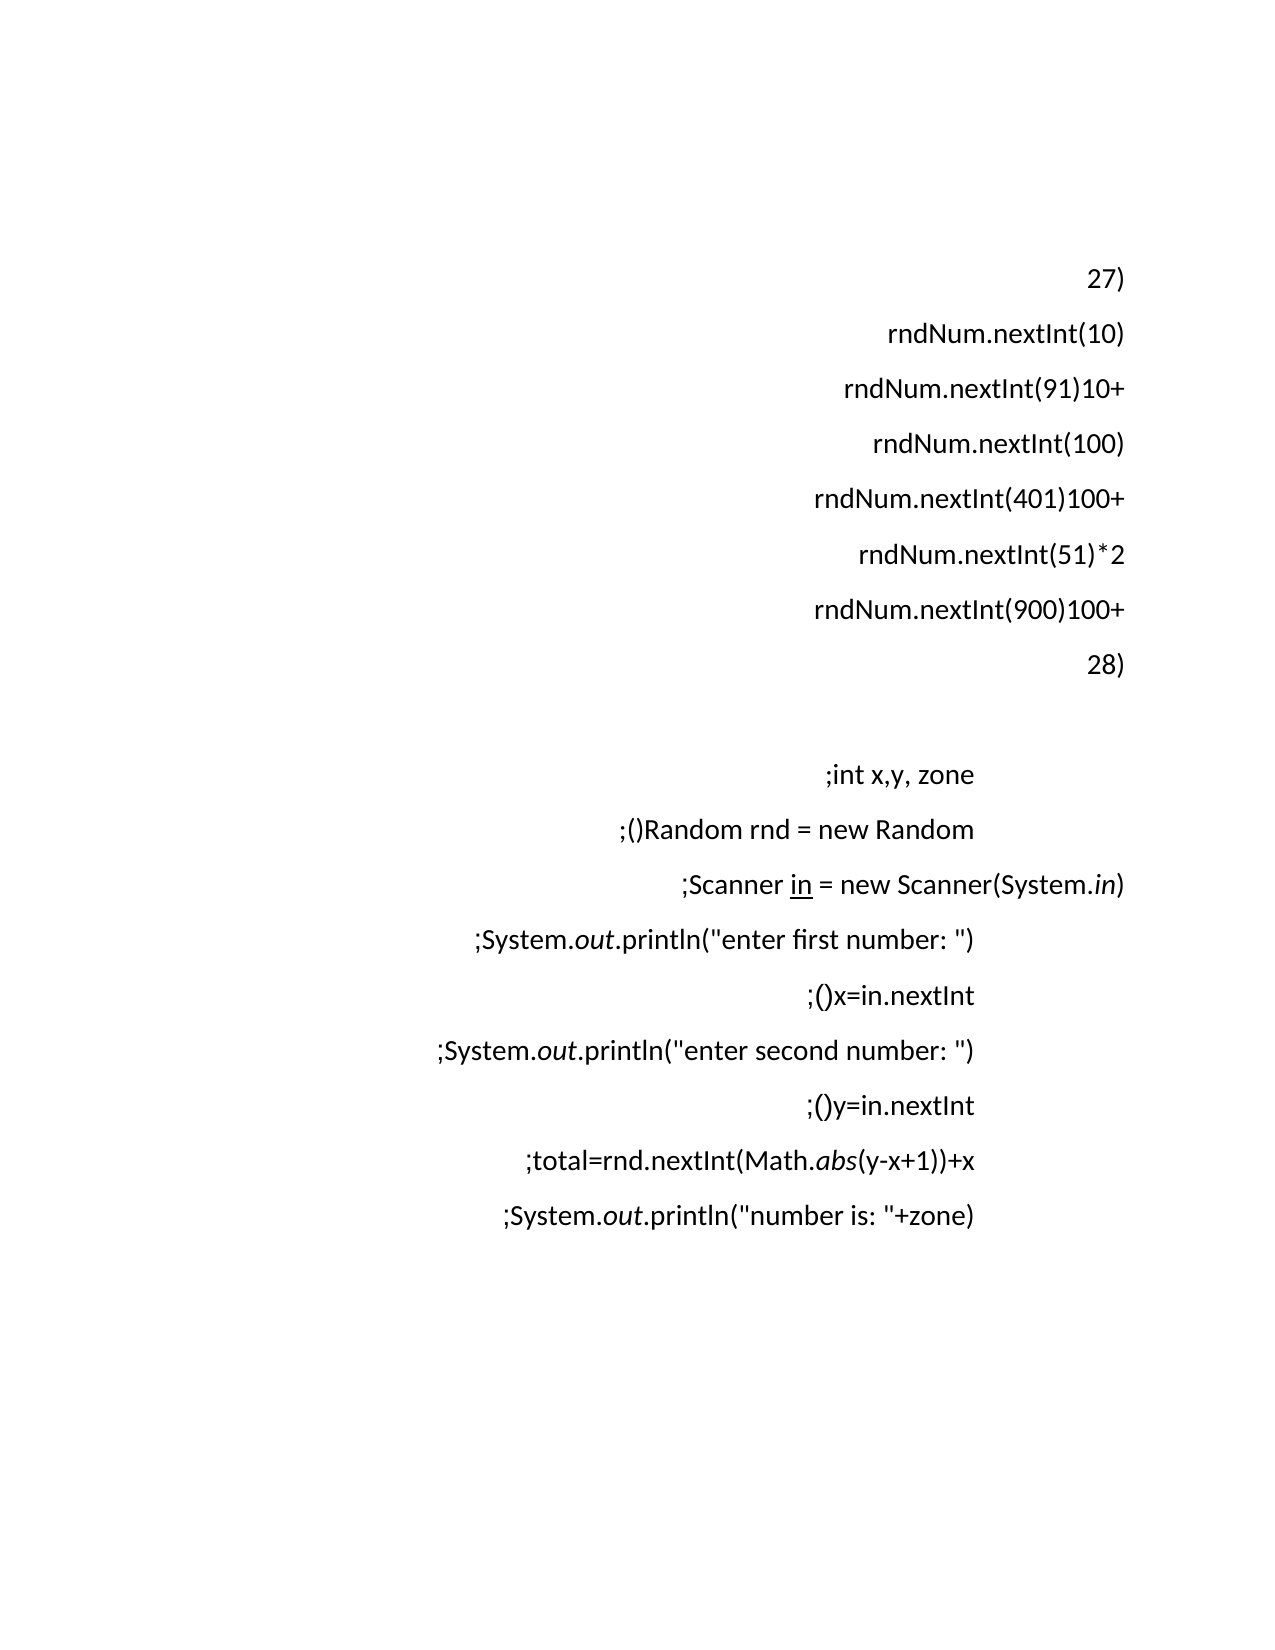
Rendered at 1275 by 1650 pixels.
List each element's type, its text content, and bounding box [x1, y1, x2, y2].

text rndNum.nextInt(100) [150, 426, 1125, 461]
text rndNum.nextInt(401)100+ [150, 481, 1125, 516]
text System.out.println("enter first number: "); [150, 921, 1125, 957]
text rndNum.nextInt(91)10+ [150, 370, 1125, 406]
text System.out.println("number is: "+zone); [150, 1197, 1125, 1233]
text 28) [150, 646, 1125, 682]
text 27) [150, 260, 1125, 296]
text rndNum.nextInt(900)100+ [150, 591, 1125, 626]
text int x,y, zone; [150, 756, 1125, 792]
text System.out.println("enter second number: "); [150, 1032, 1125, 1067]
text total=rnd.nextInt(Math.abs(y-x+1))+x; [150, 1142, 1125, 1177]
text Random rnd = new Random(); [150, 811, 1125, 847]
text rndNum.nextInt(51)*2 [150, 536, 1125, 571]
text x=in.nextInt(); [150, 977, 1125, 1012]
text rndNum.nextInt(10) [150, 315, 1125, 351]
text y=in.nextInt(); [150, 1087, 1125, 1122]
text Scanner in = new Scanner(System.in); [150, 866, 1125, 902]
